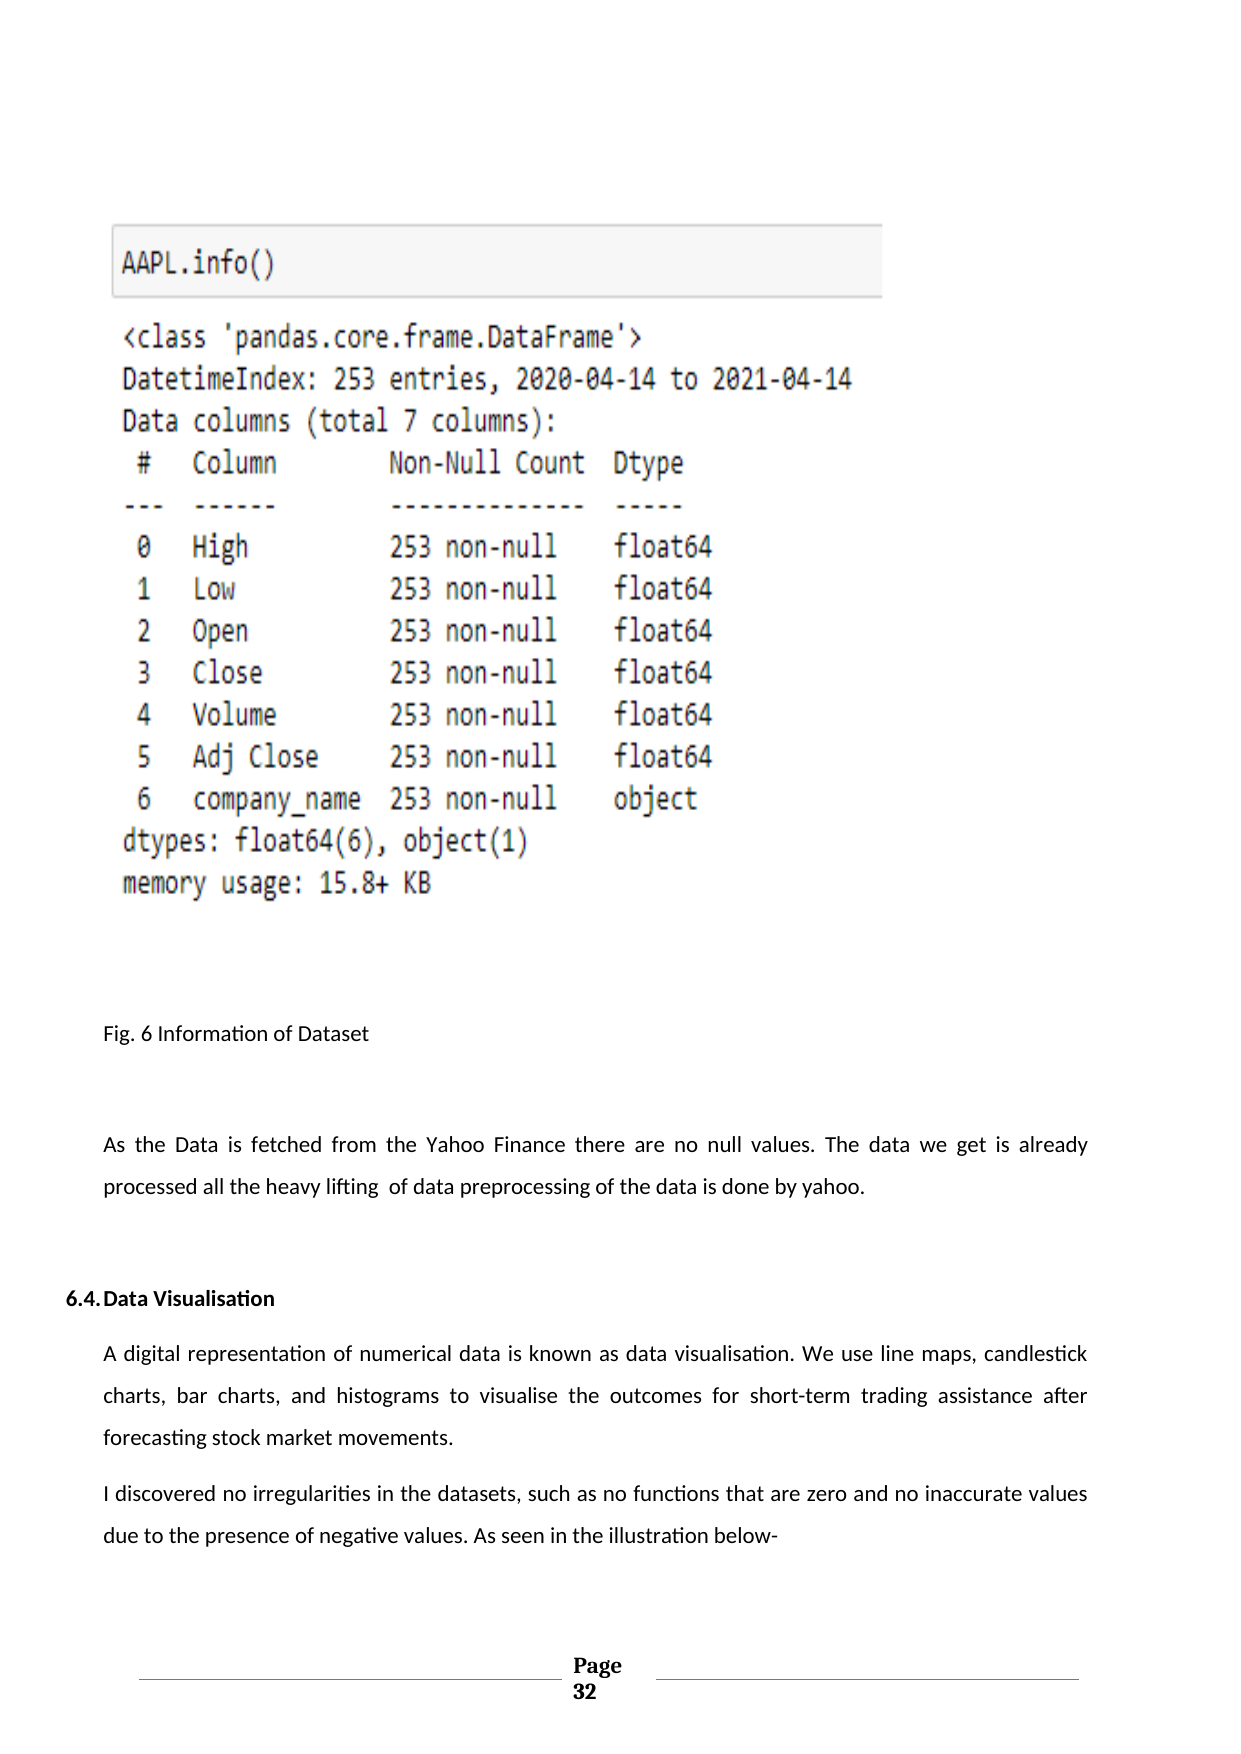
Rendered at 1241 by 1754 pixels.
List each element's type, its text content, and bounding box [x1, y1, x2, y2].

picture [103, 205, 883, 936]
text As the Data is fetched from the Yahoo Finance there are no null values. The data we get is already processed all the heavy lifting of data preprocessing of the data is done by yahoo. [103, 1130, 1090, 1200]
text Fig. 6 Information of Dataset [103, 1019, 1090, 1047]
list Data Visualisation [66, 1284, 1090, 1312]
text A digital representation of numerical data is known as data visualisation. We use line maps, candlestick charts, bar charts, and histograms to visualise the outcomes for short-term trading assistance after forecasting stock market movements. [103, 1339, 1090, 1451]
text I discovered no irregularities in the datasets, such as no functions that are zero and no inaccurate values due to the presence of negative values. As seen in the illustration below- [103, 1479, 1090, 1549]
